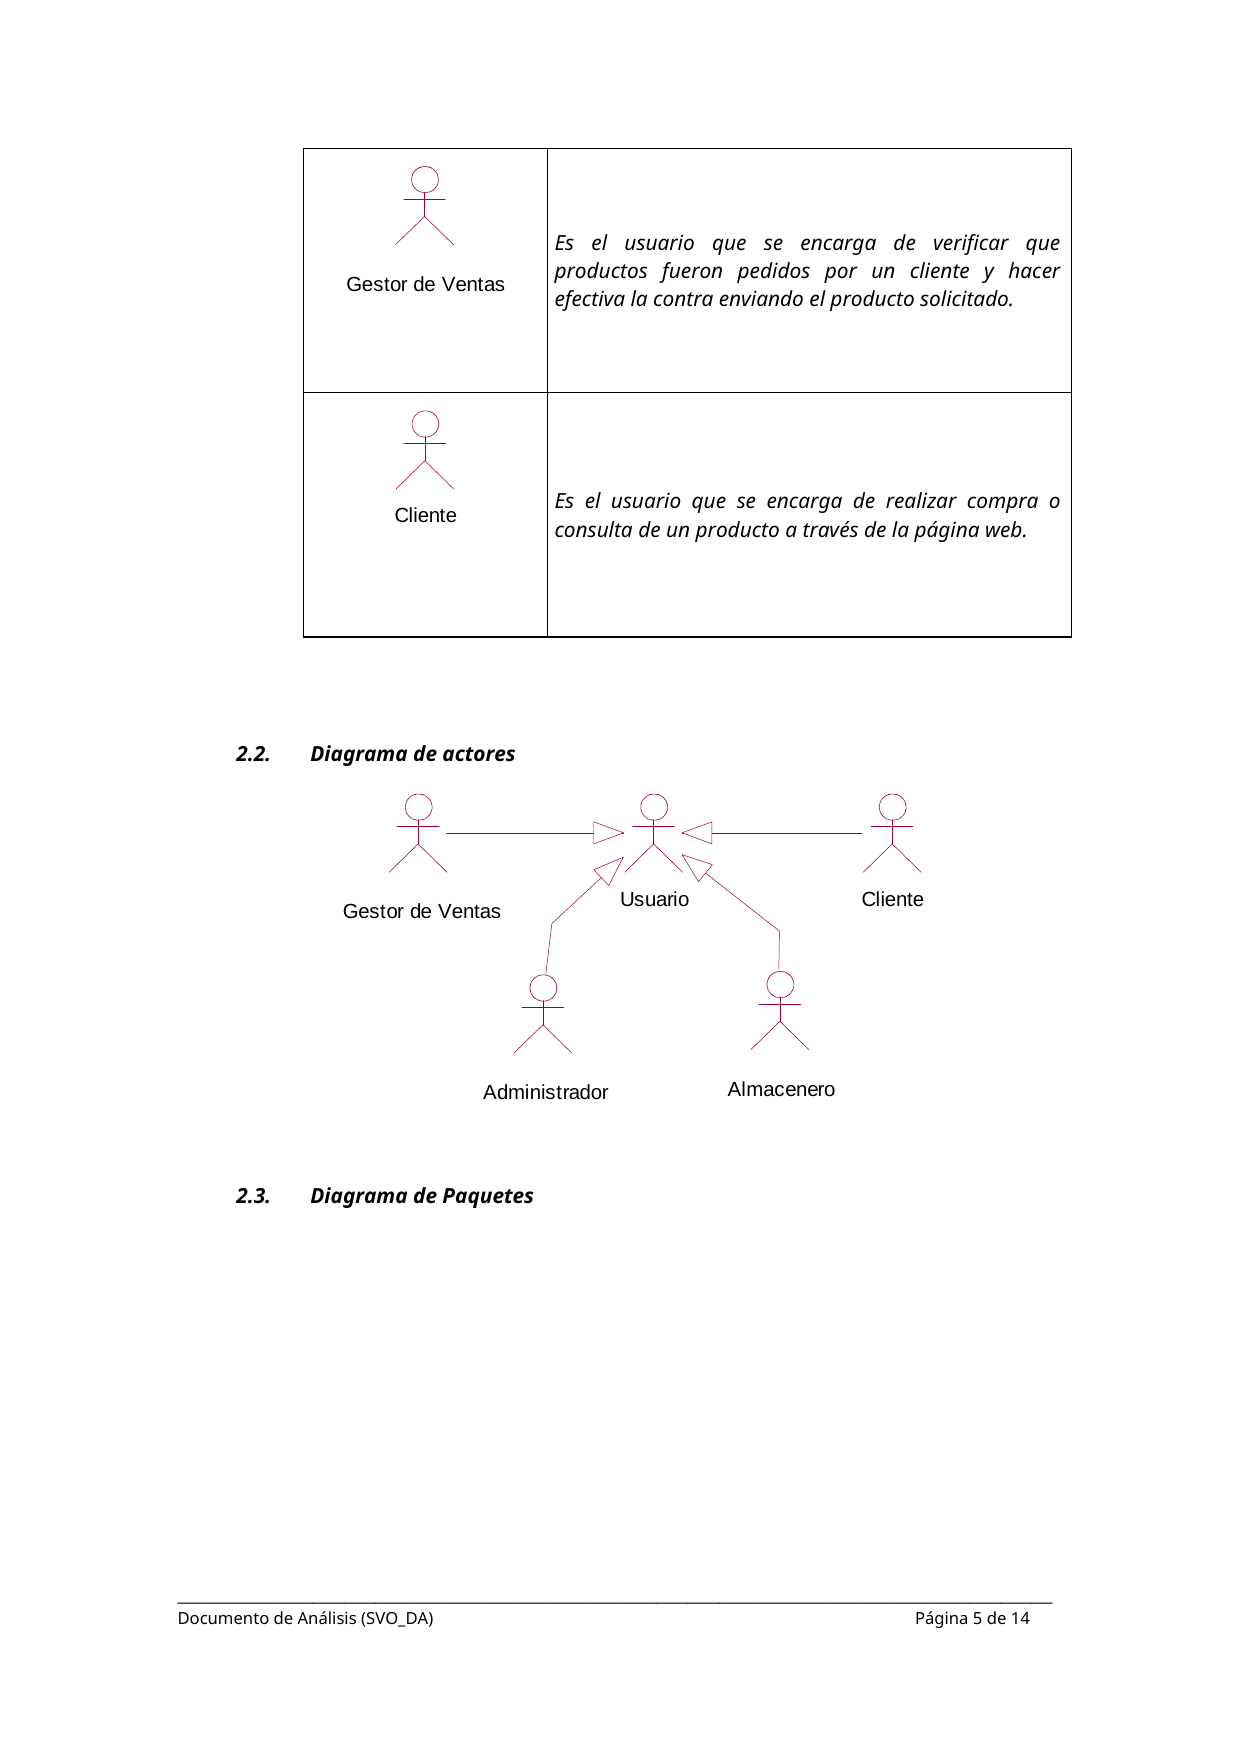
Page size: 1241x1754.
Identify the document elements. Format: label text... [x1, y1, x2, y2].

subtitle Diagrama de Paquetes [236, 1181, 1063, 1210]
table_cell [304, 149, 547, 392]
table_cell Es el usuario que se encarga de verificar que productos fueron pedidos por un cliente y hacer efectiva la contra enviando el producto solicitado. [548, 149, 1071, 392]
table_cell Es el usuario que se encarga de realizar compra o consulta de un producto a través de la página web. [548, 393, 1071, 636]
subtitle Diagrama de actores [236, 739, 1063, 767]
table_cell [304, 393, 547, 636]
